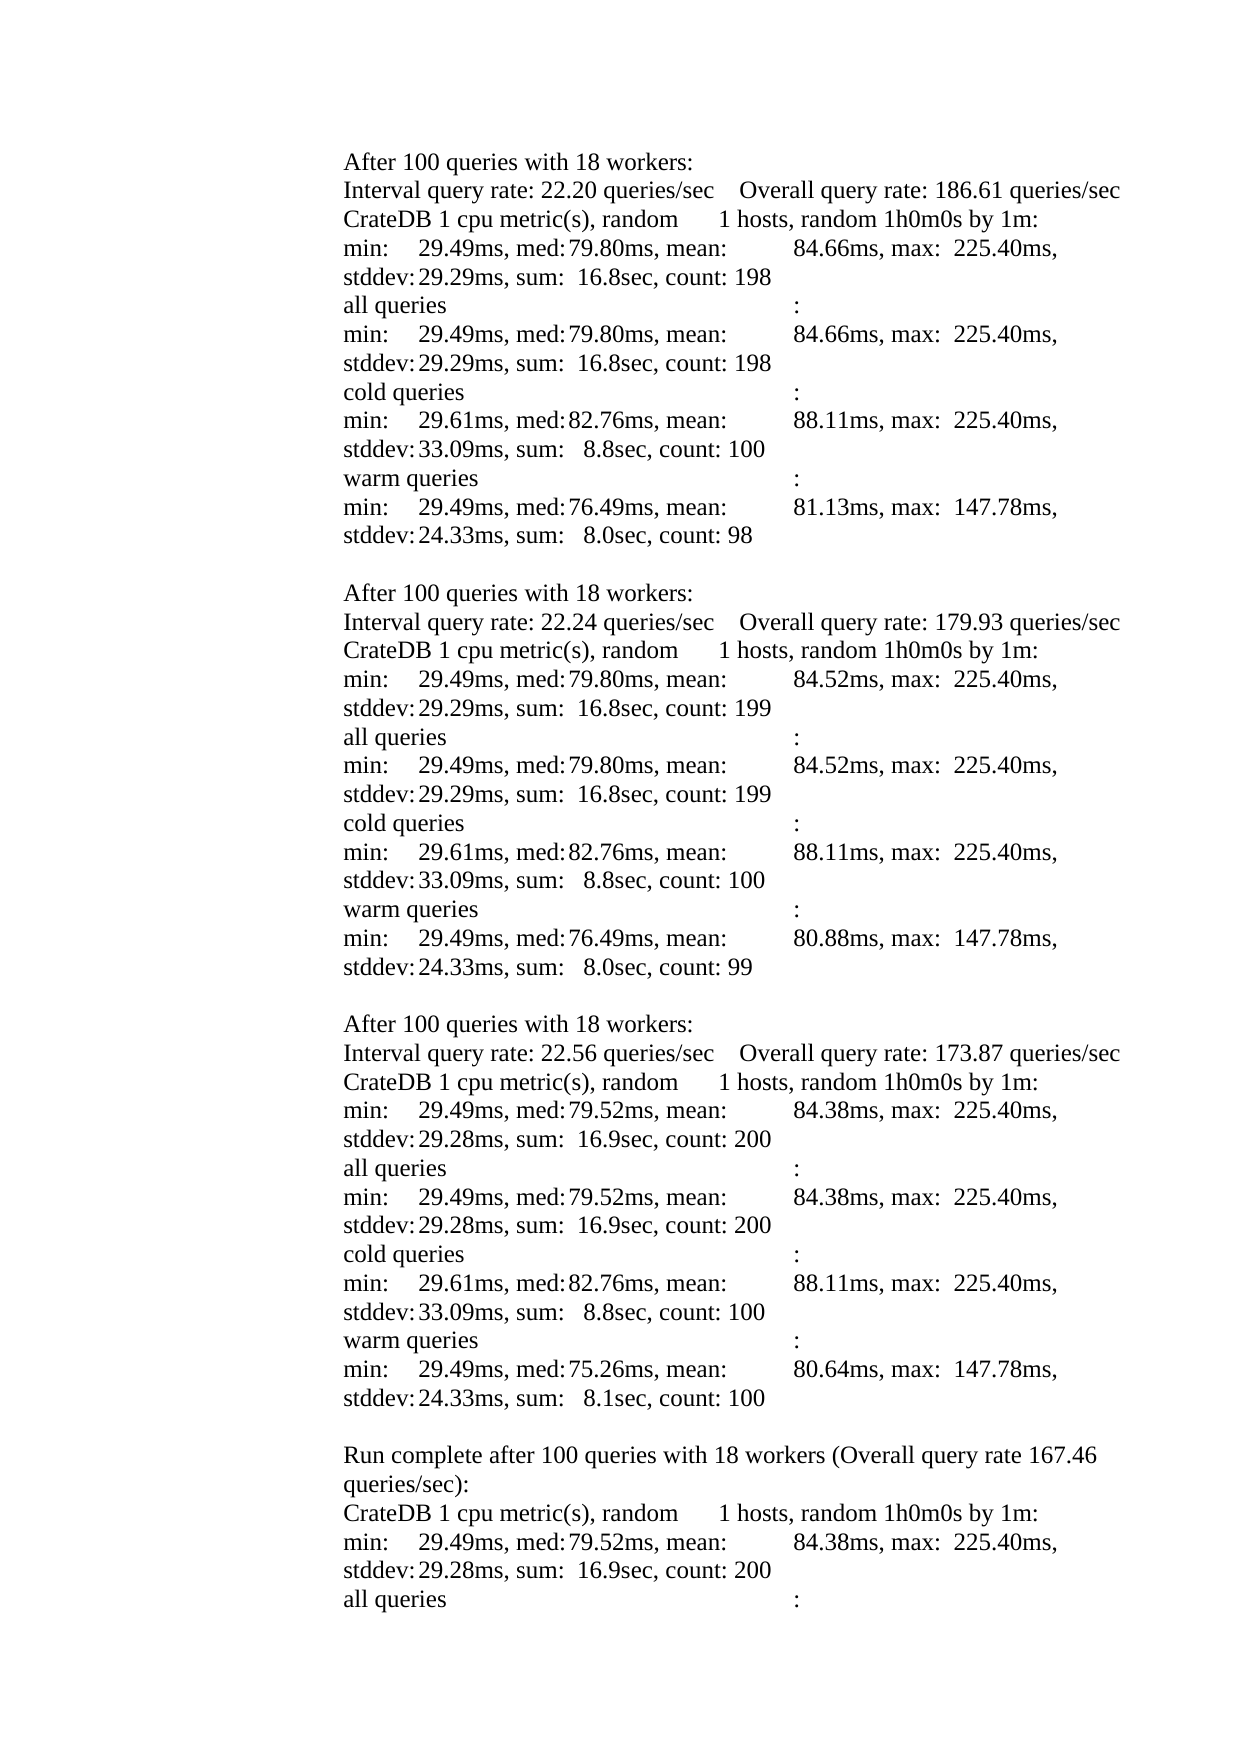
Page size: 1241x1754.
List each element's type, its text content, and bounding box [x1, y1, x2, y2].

text Interval query rate: 22.20 queries/sec Overall query rate: 186.61 queries/sec [343, 176, 1122, 204]
text After 100 queries with 18 workers: [343, 1009, 1122, 1038]
text min: 29.61ms, med: 82.76ms, mean: 88.11ms, max: 225.40ms, stddev: 33.09ms, sum: 8.8sec, count: 100 [343, 837, 1122, 894]
text min: 29.49ms, med: 79.80ms, mean: 84.66ms, max: 225.40ms, stddev: 29.29ms, sum: 16.8sec, count: 198 [343, 233, 1122, 291]
text Interval query rate: 22.56 queries/sec Overall query rate: 173.87 queries/sec [343, 1038, 1122, 1067]
text warm queries : [343, 894, 1122, 923]
text CrateDB 1 cpu metric(s), random 1 hosts, random 1h0m0s by 1m: [343, 1498, 1122, 1527]
text min: 29.49ms, med: 76.49ms, mean: 80.88ms, max: 147.78ms, stddev: 24.33ms, sum: 8.0sec, count: 99 [343, 923, 1122, 981]
text min: 29.49ms, med: 79.80ms, mean: 84.52ms, max: 225.40ms, stddev: 29.29ms, sum: 16.8sec, count: 199 [343, 664, 1122, 722]
text warm queries : [343, 463, 1122, 492]
text min: 29.49ms, med: 75.26ms, mean: 80.64ms, max: 147.78ms, stddev: 24.33ms, sum: 8.1sec, count: 100 [343, 1354, 1122, 1412]
text Interval query rate: 22.24 queries/sec Overall query rate: 179.93 queries/sec [343, 607, 1122, 636]
text cold queries : [343, 377, 1122, 406]
text all queries : [343, 1584, 1122, 1613]
text all queries : [343, 291, 1122, 319]
text min: 29.61ms, med: 82.76ms, mean: 88.11ms, max: 225.40ms, stddev: 33.09ms, sum: 8.8sec, count: 100 [343, 1268, 1122, 1326]
text CrateDB 1 cpu metric(s), random 1 hosts, random 1h0m0s by 1m: [343, 204, 1122, 233]
text min: 29.49ms, med: 76.49ms, mean: 81.13ms, max: 147.78ms, stddev: 24.33ms, sum: 8.0sec, count: 98 [343, 492, 1122, 549]
text Run complete after 100 queries with 18 workers (Overall query rate 167.46 queries/sec): [343, 1441, 1122, 1498]
text After 100 queries with 18 workers: [343, 147, 1122, 176]
text min: 29.49ms, med: 79.52ms, mean: 84.38ms, max: 225.40ms, stddev: 29.28ms, sum: 16.9sec, count: 200 [343, 1182, 1122, 1239]
text After 100 queries with 18 workers: [343, 578, 1122, 607]
text min: 29.61ms, med: 82.76ms, mean: 88.11ms, max: 225.40ms, stddev: 33.09ms, sum: 8.8sec, count: 100 [343, 406, 1122, 463]
text min: 29.49ms, med: 79.52ms, mean: 84.38ms, max: 225.40ms, stddev: 29.28ms, sum: 16.9sec, count: 200 [343, 1096, 1122, 1153]
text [343, 1527, 1122, 1584]
text cold queries : [343, 1239, 1122, 1268]
text CrateDB 1 cpu metric(s), random 1 hosts, random 1h0m0s by 1m: [343, 1067, 1122, 1096]
text warm queries : [343, 1326, 1122, 1354]
text min: 29.49ms, med: 79.80ms, mean: 84.52ms, max: 225.40ms, stddev: 29.29ms, sum: 16.8sec, count: 199 [343, 751, 1122, 808]
text cold queries : [343, 808, 1122, 837]
text min: 29.49ms, med: 79.80ms, mean: 84.66ms, max: 225.40ms, stddev: 29.29ms, sum: 16.8sec, count: 198 [343, 319, 1122, 377]
text all queries : [343, 1153, 1122, 1182]
text all queries : [343, 722, 1122, 751]
text CrateDB 1 cpu metric(s), random 1 hosts, random 1h0m0s by 1m: [343, 636, 1122, 664]
